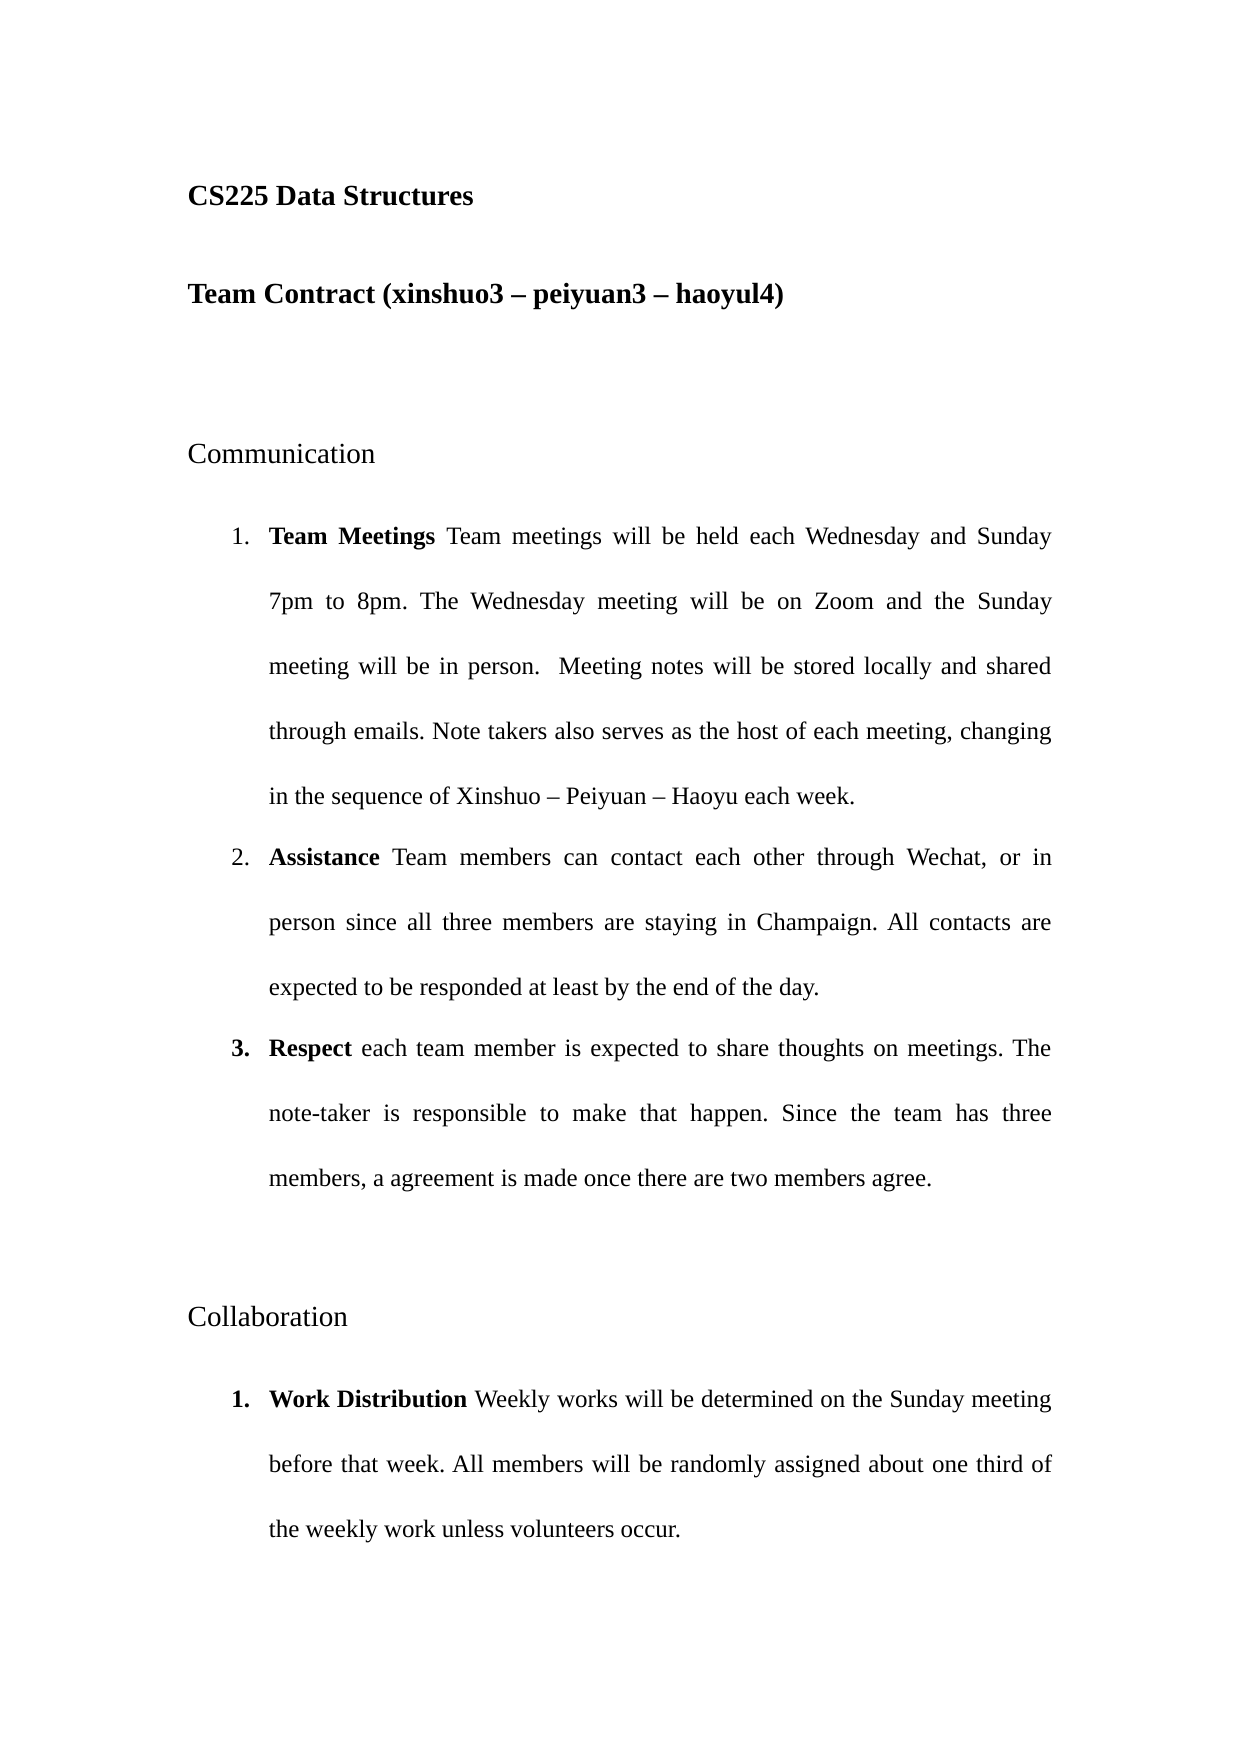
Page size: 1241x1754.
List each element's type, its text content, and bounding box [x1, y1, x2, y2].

list Team Meetings Team meetings will be held each Wednesday and Sunday 7pm to 8pm. The Wednesday meeting will be on Zoom and the Sunday meeting will be in person. Meeting notes will be stored locally and shared through emails. Note takers also serves as the host of each meeting, changing in the sequence of Xinshuo – Peiyuan – Haoyu each week. [231, 519, 1053, 811]
list Work Distribution Weekly works will be determined on the Sunday meeting before that week. All members will be randomly assigned about one third of the weekly work unless volunteers occur. [231, 1382, 1053, 1545]
text Team Contract (xinshuo3 – peiyuan3 – haoyul4) [187, 261, 1053, 326]
text CS225 Data Structures [187, 162, 1053, 227]
list Assistance Team members can contact each other through Wechat, or in person since all three members are staying in Champaign. All contacts are expected to be responded at least by the end of the day. [231, 840, 1053, 1003]
text Collaboration [187, 1284, 1053, 1349]
text Communication [187, 420, 1053, 485]
list Respect each team member is expected to share thoughts on meetings. The note-taker is responsible to make that happen. Since the team has three members, a agreement is made once there are two members agree. [231, 1031, 1053, 1194]
